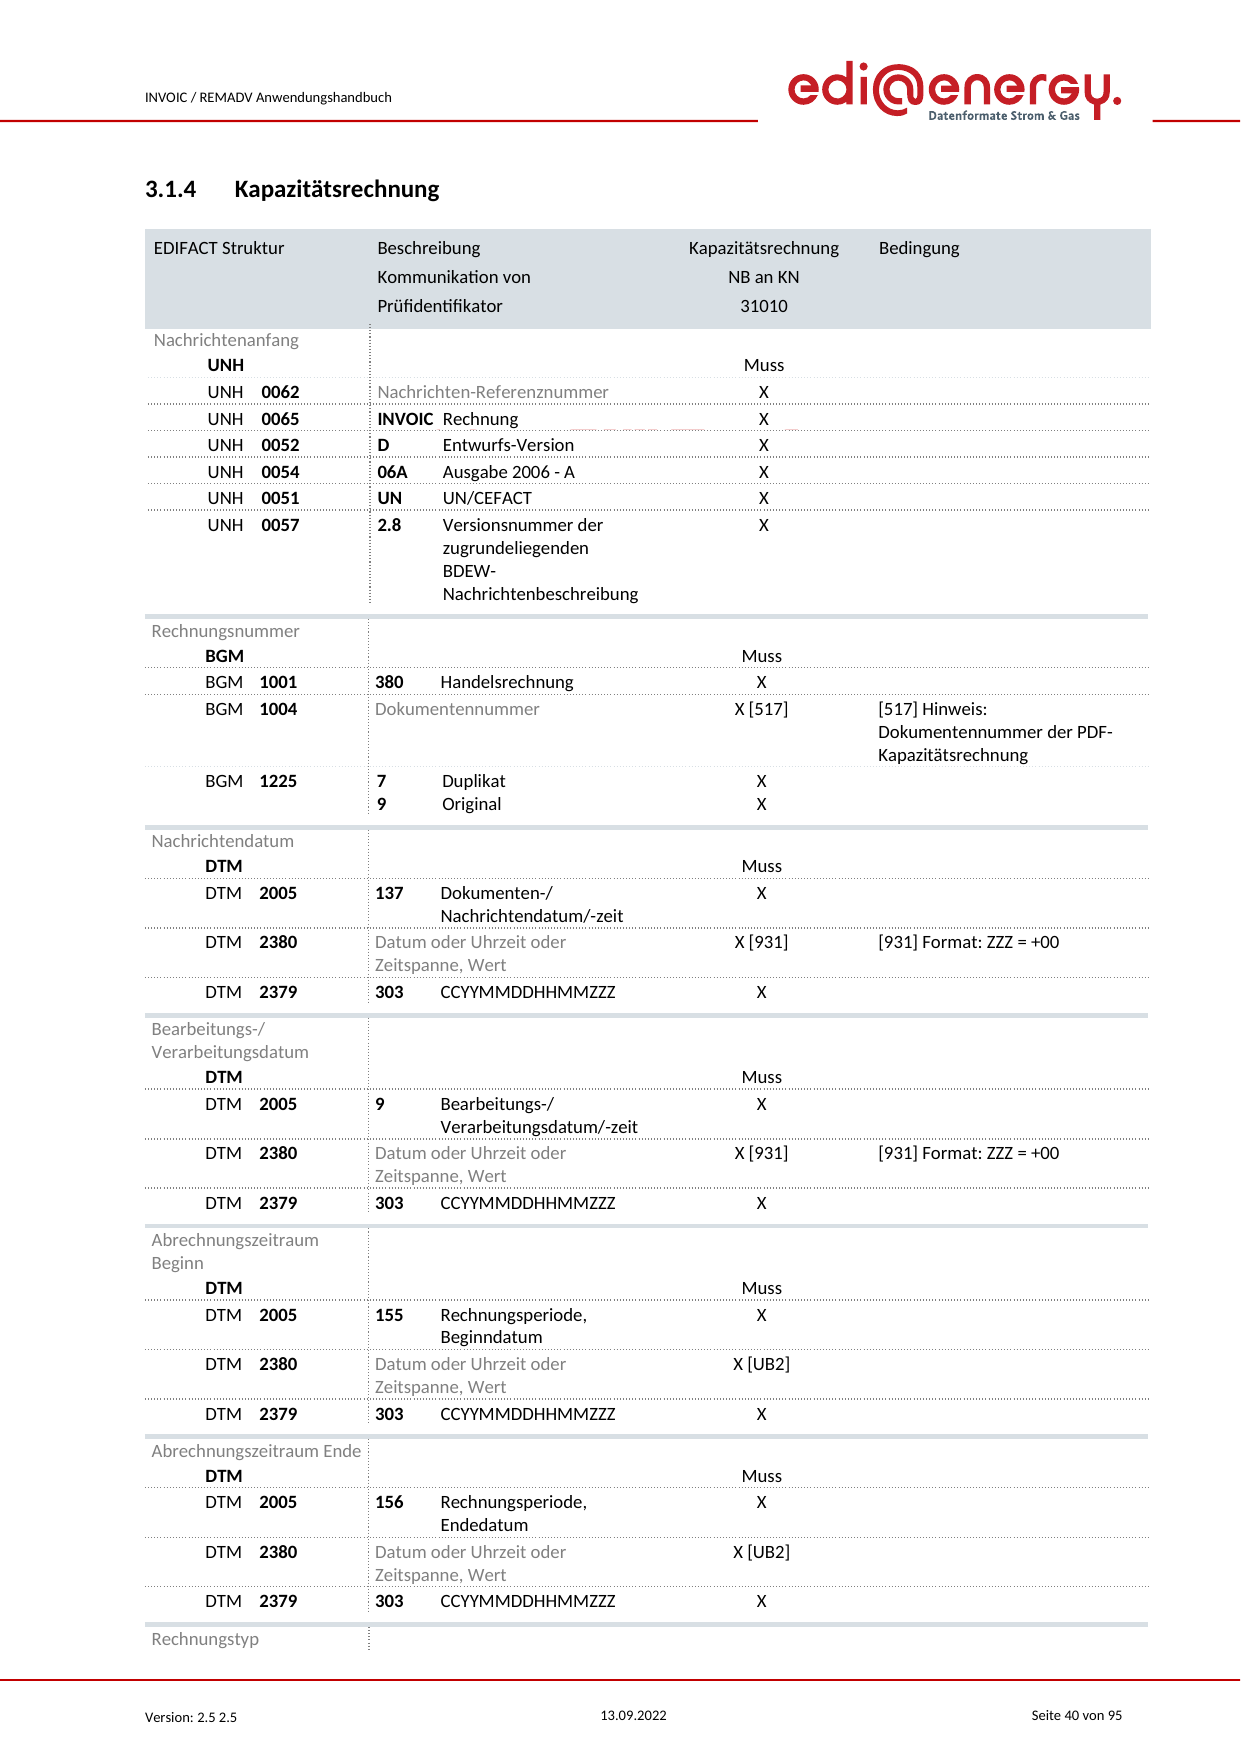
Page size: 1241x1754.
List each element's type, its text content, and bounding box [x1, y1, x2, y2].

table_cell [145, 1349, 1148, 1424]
subtitle Kapazitätsrechnung [145, 173, 1122, 203]
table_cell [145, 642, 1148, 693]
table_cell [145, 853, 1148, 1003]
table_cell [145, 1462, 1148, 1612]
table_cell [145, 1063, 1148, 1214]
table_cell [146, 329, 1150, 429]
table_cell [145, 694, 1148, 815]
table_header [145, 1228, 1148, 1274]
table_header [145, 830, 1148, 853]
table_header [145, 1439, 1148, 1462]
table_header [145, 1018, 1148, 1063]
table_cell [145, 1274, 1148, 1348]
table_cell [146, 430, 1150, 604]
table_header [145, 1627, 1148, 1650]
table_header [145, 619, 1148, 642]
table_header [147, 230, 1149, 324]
